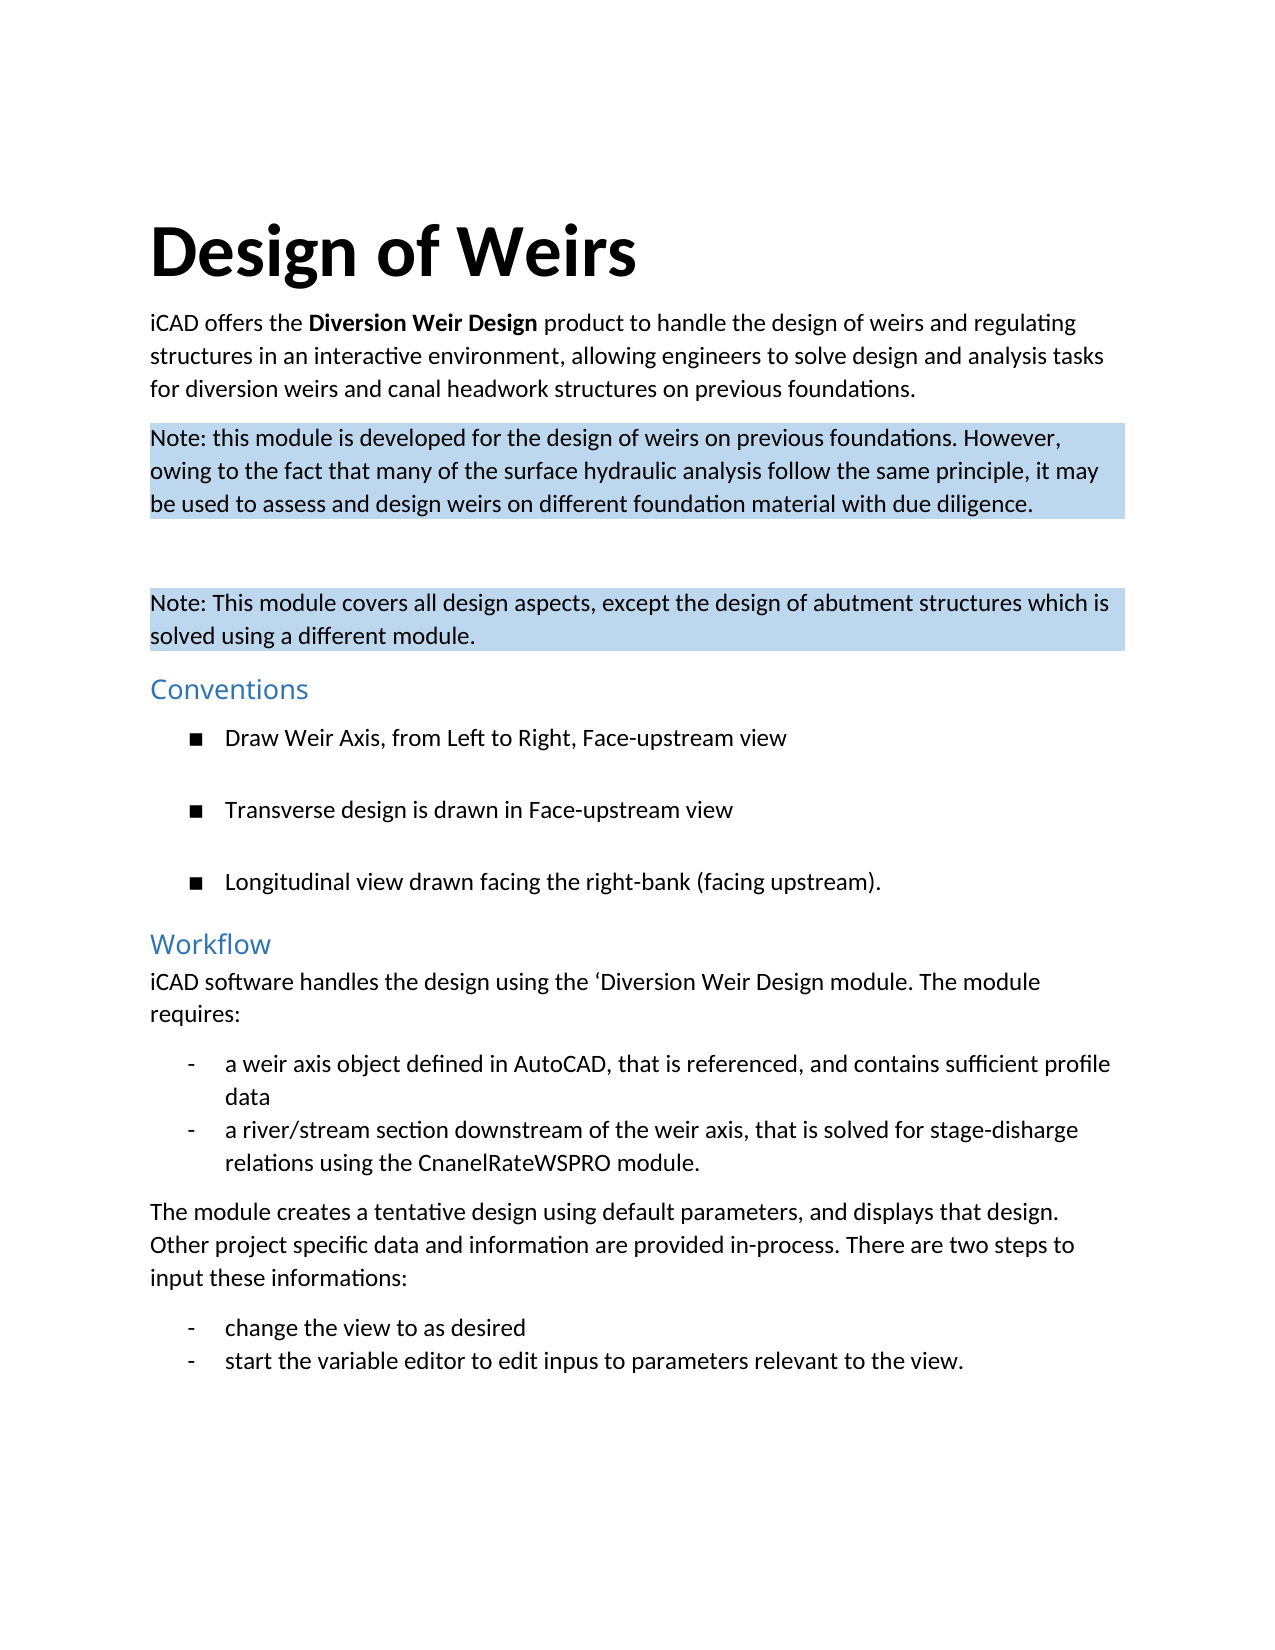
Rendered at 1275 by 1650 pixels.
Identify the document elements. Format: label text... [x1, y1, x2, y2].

text iCAD offers the Diversion Weir Design product to handle the design of weirs and regulating structures in an interactive environment, allowing engineers to solve design and analysis tasks for diversion weirs and canal headwork structures on previous foundations. [150, 307, 1125, 403]
list a weir axis object defined in AutoCAD, that is referenced, and contains sufficient profile data [187, 1048, 1125, 1112]
title Design of Weirs [150, 203, 1125, 295]
list Transverse design is drawn in Face-upstream view [187, 782, 1125, 833]
text Note: This module covers all design aspects, except the design of abutment structures which is solved using a different module. [150, 588, 1125, 651]
list start the variable editor to edit inpus to parameters relevant to the view. [187, 1345, 1125, 1375]
list Draw Weir Axis, from Left to Right, Face-upstream view [187, 710, 1125, 761]
subtitle Workflow [150, 926, 1125, 963]
list a river/stream section downstream of the weir axis, that is solved for stage-disharge relations using the CnanelRateWSPRO module. [187, 1114, 1125, 1177]
list Longitudinal view drawn facing the right-bank (facing upstream). [187, 854, 1125, 905]
list change the view to as desired [187, 1312, 1125, 1342]
text iCAD software handles the design using the ‘Diversion Weir Design module. The module requires: [150, 966, 1125, 1029]
text Note: this module is developed for the design of weirs on previous foundations. However, owing to the fact that many of the surface hydraulic analysis follow the same principle, it may be used to assess and design weirs on different foundation material with due diligence. [150, 423, 1125, 519]
text The module creates a tentative design using default parameters, and displays that design. Other project specific data and information are provided in-process. There are two steps to input these informations: [150, 1196, 1125, 1293]
subtitle Conventions [150, 670, 1125, 707]
